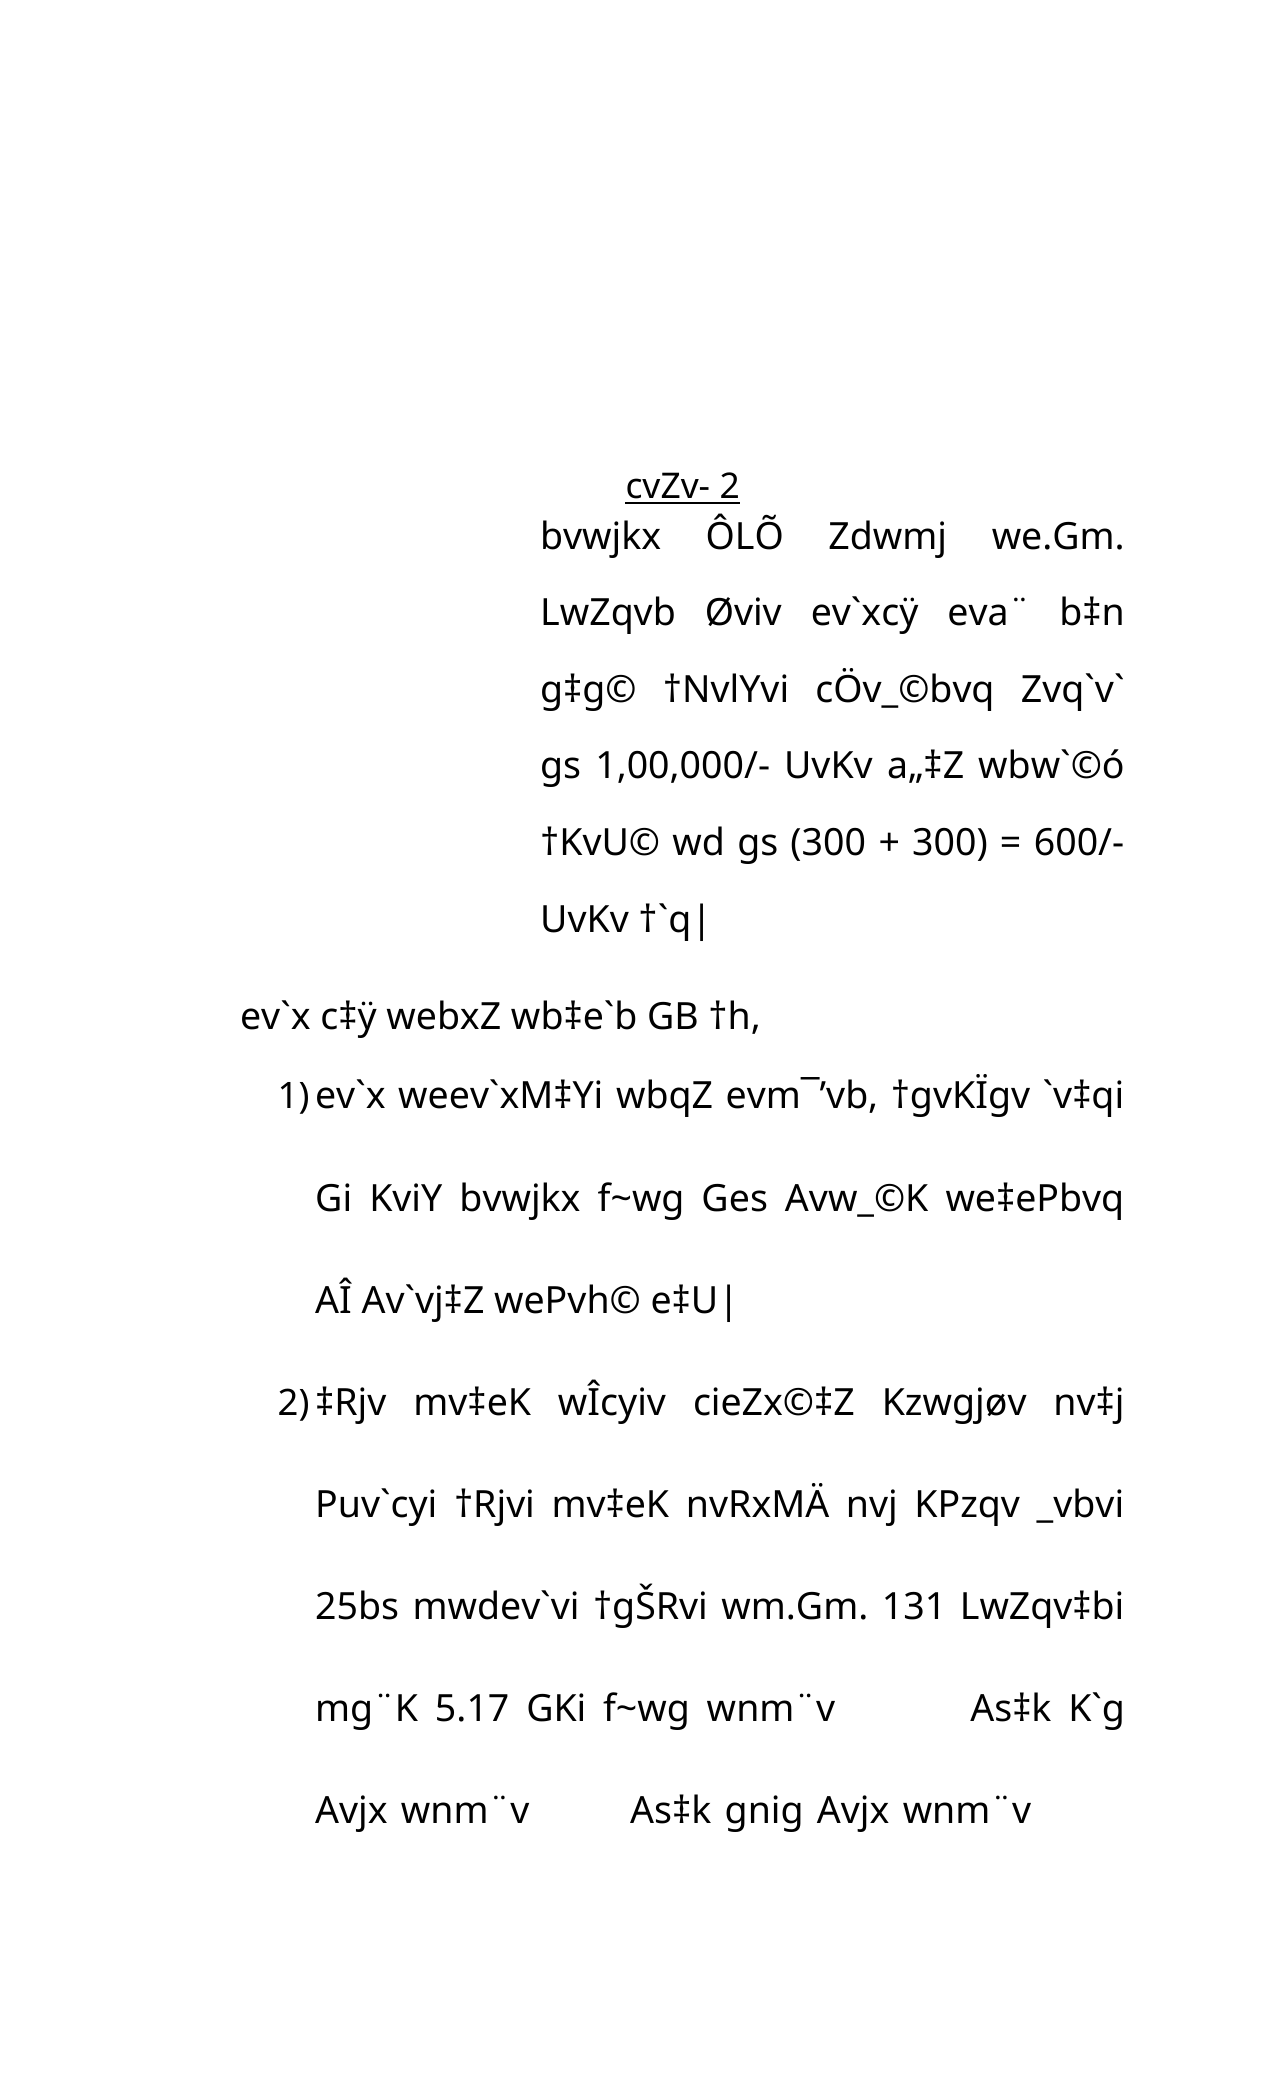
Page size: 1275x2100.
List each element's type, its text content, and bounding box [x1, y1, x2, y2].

text ev`x c‡ÿ webxZ wb‡e`b GB †h, [240, 989, 1125, 1040]
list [277, 1375, 1125, 1834]
list ev`x weev`xM‡Yi wbqZ evm¯’vb, †gvKÏgv `v‡qi Gi KviY bvwjkx f~wg Ges Avw_©K we‡ePbvq AÎ Av`vj‡Z wePvh© e‡U| [277, 1069, 1125, 1324]
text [540, 509, 1125, 943]
